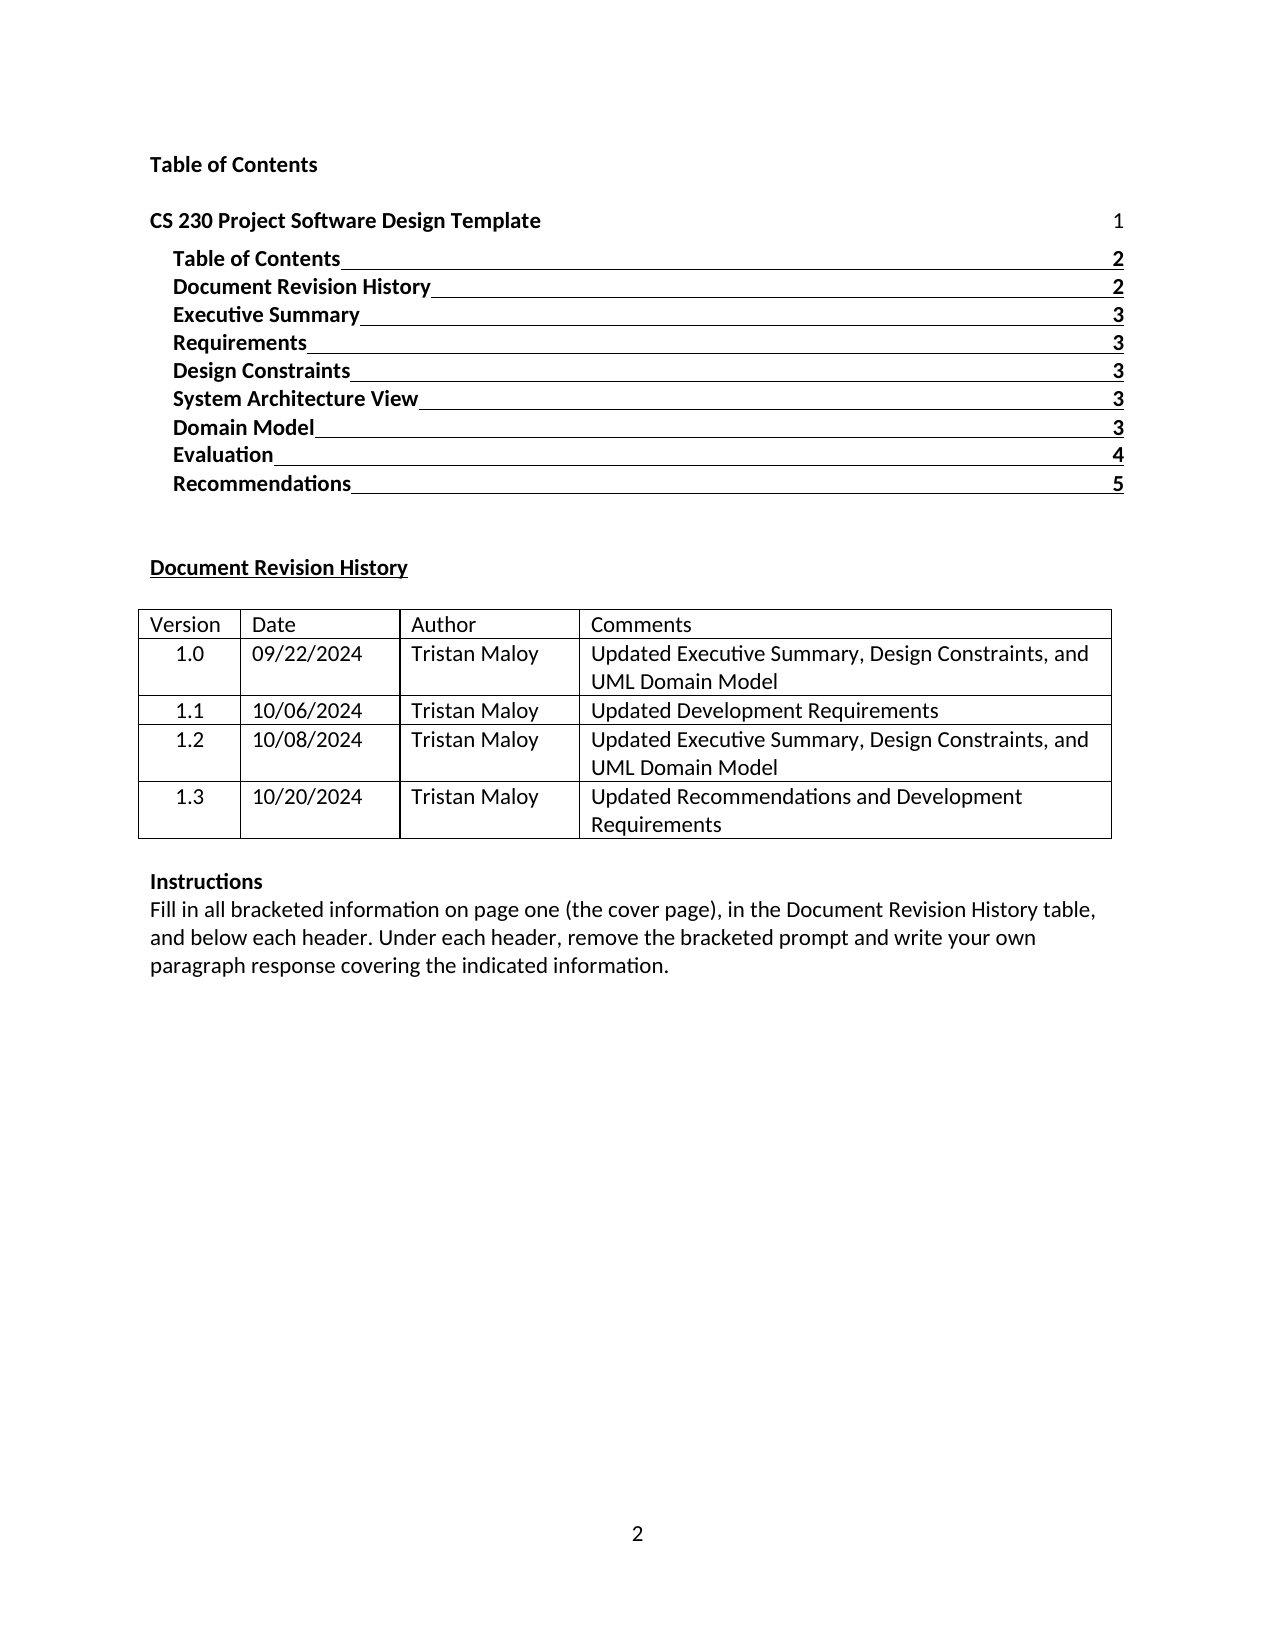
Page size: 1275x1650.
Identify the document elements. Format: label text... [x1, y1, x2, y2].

table_header Version [139, 610, 240, 638]
table_cell 10/06/2024 [241, 696, 399, 724]
table_cell Updated Development Requirements [580, 696, 1111, 724]
table_header Date [241, 610, 399, 638]
table_cell Tristan Maloy [401, 639, 579, 695]
table_header Comments [580, 610, 1111, 638]
table_cell Updated Recommendations and Development Requirements [580, 782, 1111, 838]
text Instructions [150, 867, 1125, 895]
table_header Author [401, 610, 579, 638]
table_cell Tristan Maloy [401, 782, 579, 838]
text Fill in all bracketed information on page one (the cover page), in the Document Revision History table, and below each header. Under each header, remove the bracketed prompt and write your own paragraph response covering the indicated information. [150, 895, 1125, 979]
table_cell 1.3 [139, 782, 240, 838]
table_cell Tristan Maloy [401, 696, 579, 724]
table_cell 10/08/2024 [241, 725, 399, 781]
subtitle Table of Contents [150, 150, 1125, 178]
table_cell 10/20/2024 [241, 782, 399, 838]
table_cell Updated Executive Summary, Design Constraints, and UML Domain Model [580, 639, 1111, 695]
table_cell 09/22/2024 [241, 639, 399, 695]
table_cell 1.1 [139, 696, 240, 724]
table_cell 1.2 [139, 725, 240, 781]
table_cell Updated Executive Summary, Design Constraints, and UML Domain Model [580, 725, 1111, 781]
subtitle Document Revision History [150, 553, 1125, 581]
table_cell 1.0 [139, 639, 240, 695]
table_cell Tristan Maloy [401, 725, 579, 781]
